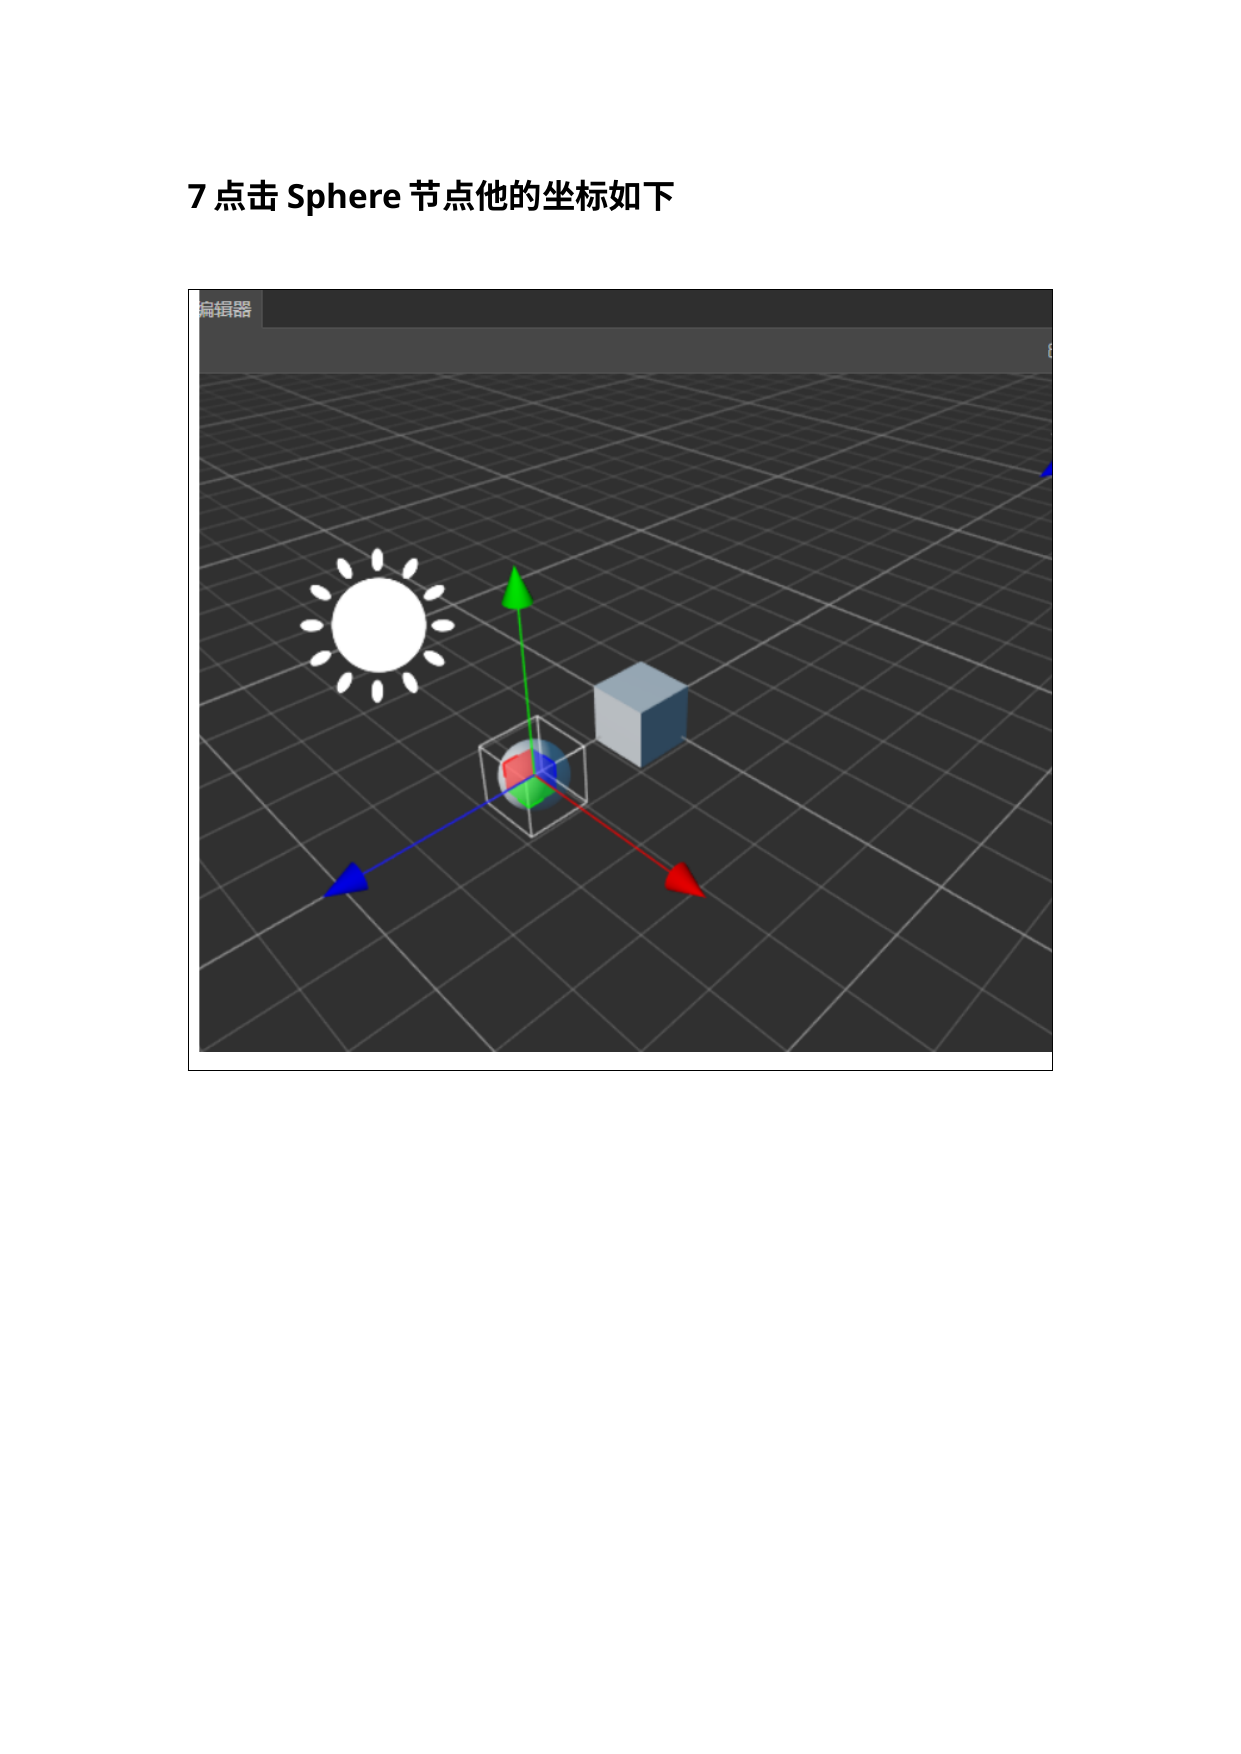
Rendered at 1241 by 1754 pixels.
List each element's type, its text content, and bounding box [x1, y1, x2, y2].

subtitle 7点击Sphere节点他的坐标如下 [187, 162, 1053, 227]
table_header [189, 290, 1052, 1070]
picture [199, 290, 1053, 1052]
